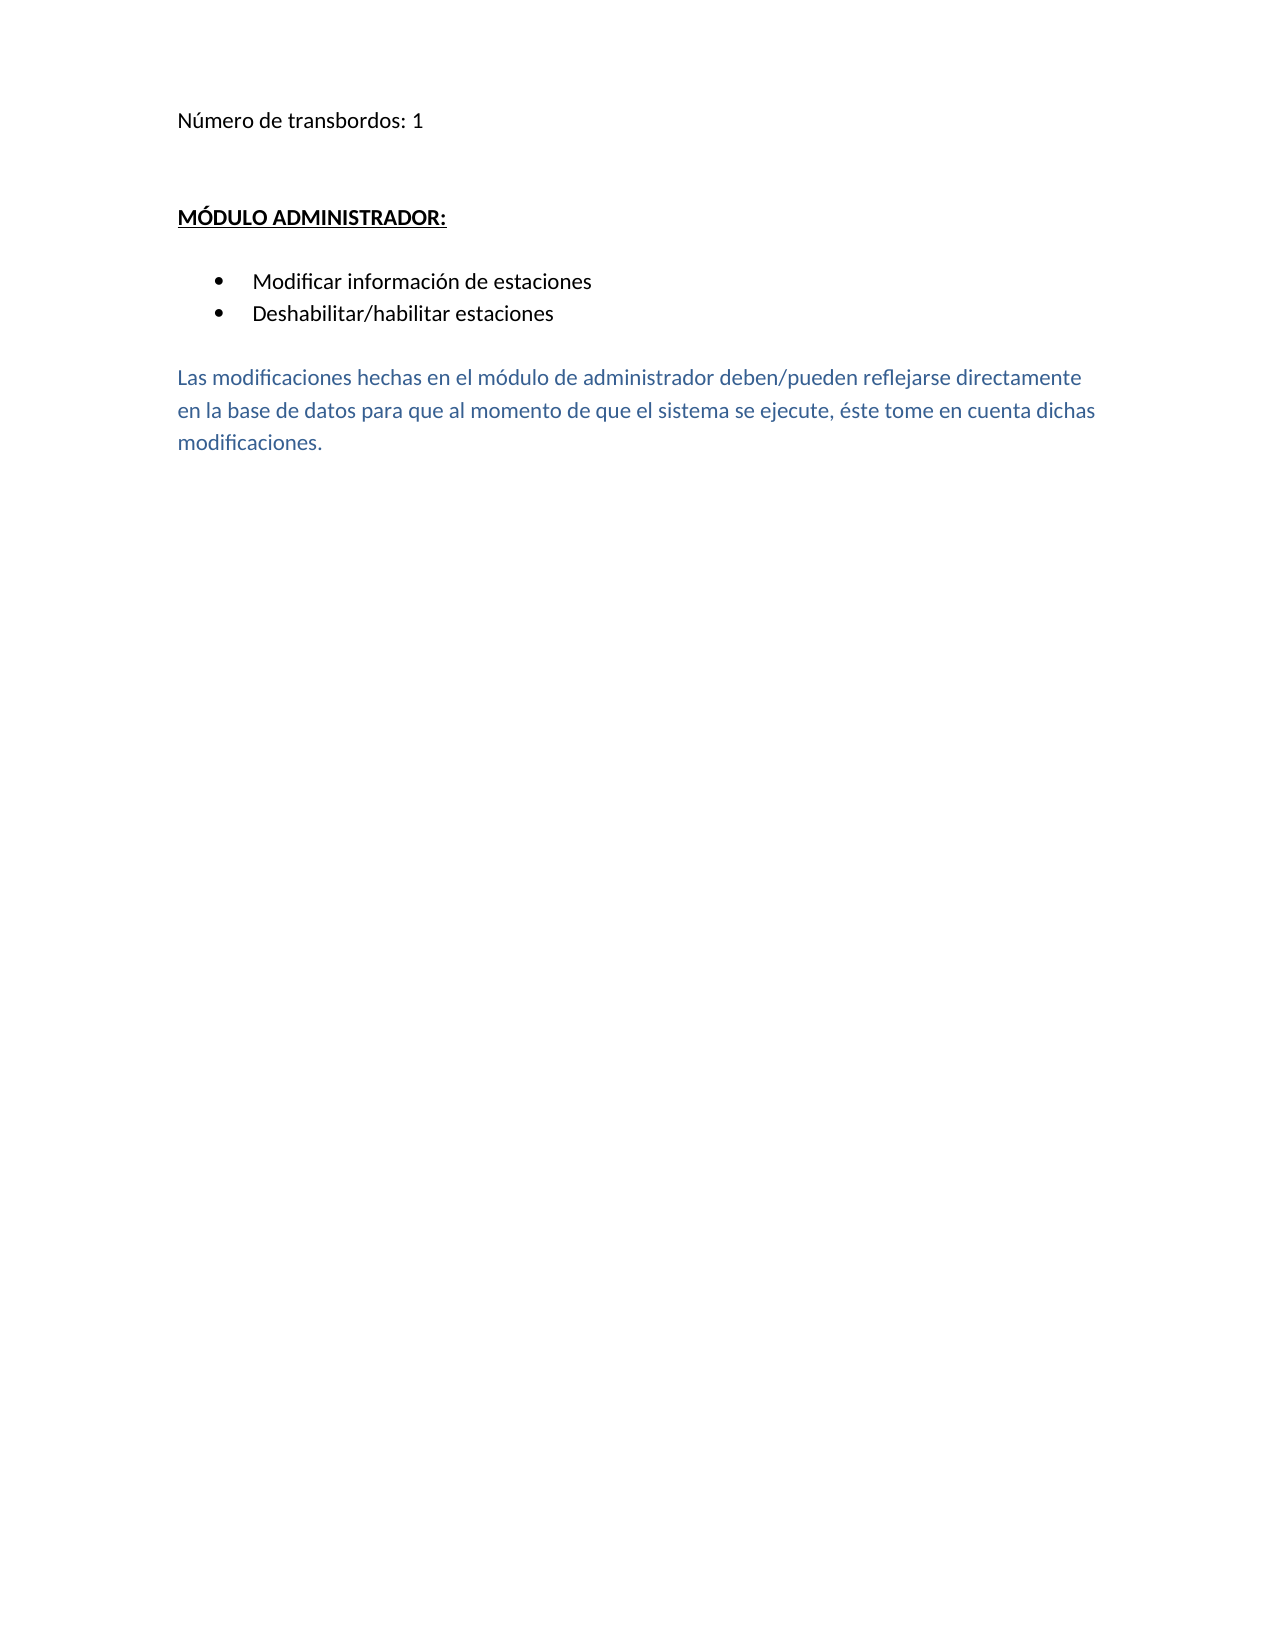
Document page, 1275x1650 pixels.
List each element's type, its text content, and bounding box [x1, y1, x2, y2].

list Modificar información de estaciones [215, 267, 1098, 295]
list Deshabilitar/habilitar estaciones [215, 299, 1098, 327]
list Número de transbordos: 1 [177, 106, 1098, 134]
list MÓDULO ADMINISTRADOR: [177, 203, 1098, 231]
text Las modificaciones hechas en el módulo de administrador deben/pueden reflejarse directamente en la base de datos para que al momento de que el sistema se ejecute, éste tome en cuenta dichas modificaciones. [177, 363, 1098, 456]
